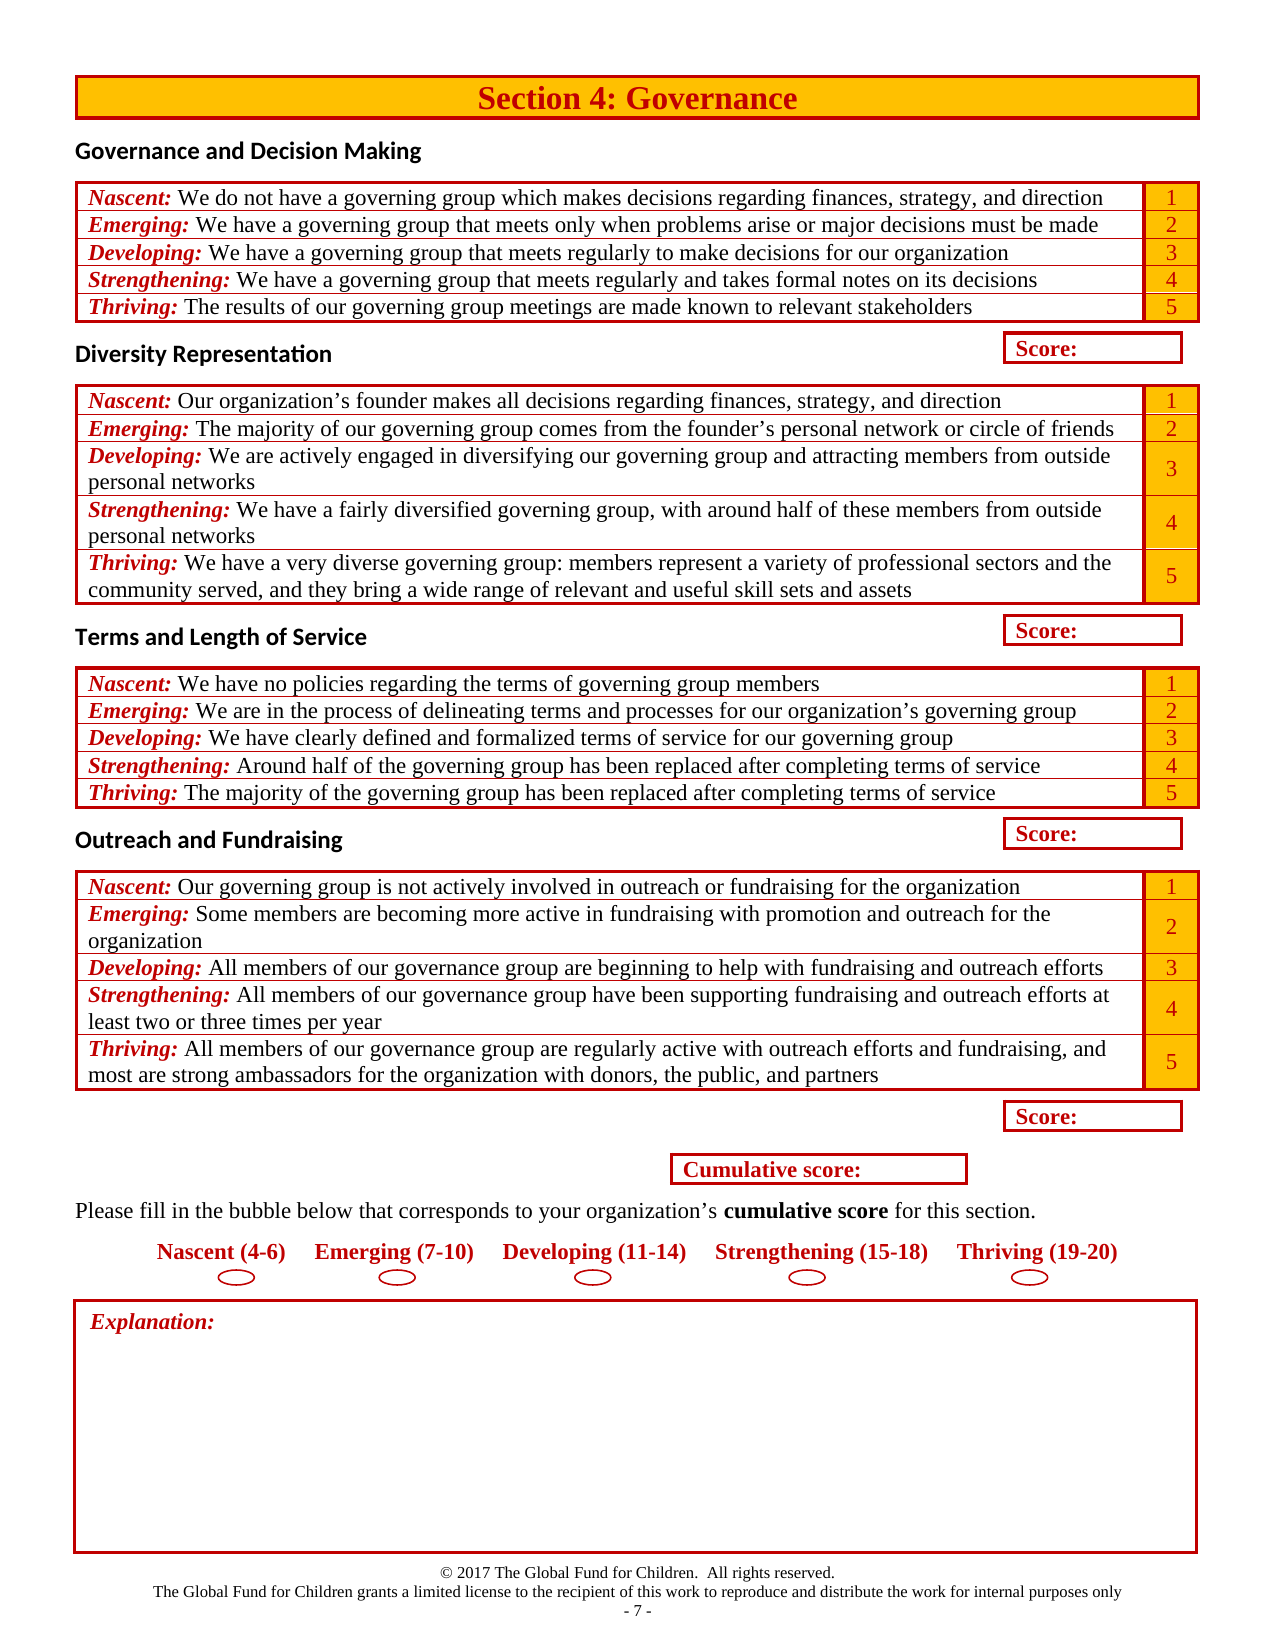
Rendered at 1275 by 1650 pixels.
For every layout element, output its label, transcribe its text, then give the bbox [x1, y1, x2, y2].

table_header 1 [1146, 873, 1197, 899]
table_header Score: [1006, 1103, 1180, 1129]
table_cell Strengthening: We have a governing group that meets regularly and takes formal notes on its decisions [78, 266, 1142, 292]
table_cell 2 [1146, 415, 1197, 441]
table_cell Strengthening: Around half of the governing group has been replaced after completing terms of service [78, 752, 1142, 778]
text Outreach and Fundraising [75, 824, 1200, 854]
table_cell 5 [1146, 779, 1197, 806]
table_header 1 [1146, 387, 1197, 413]
table_cell Strengthening: We have a fairly diversified governing group, with around half of these members from outside personal networks [78, 496, 1142, 548]
table_cell Thriving: The majority of the governing group has been replaced after completing terms of service [78, 779, 1142, 806]
table_cell 2 [1146, 900, 1197, 953]
text Terms and Length of Service [75, 621, 1200, 651]
table_cell Emerging: We are in the process of delineating terms and processes for our organization’s governing group [78, 697, 1142, 723]
table_cell Emerging: We have a governing group that meets only when problems arise or major decisions must be made [78, 211, 1142, 238]
table_cell Developing: All members of our governance group are beginning to help with fundraising and outreach efforts [78, 954, 1142, 980]
table_cell Emerging: Some members are becoming more active in fundraising with promotion and outreach for the organization [78, 900, 1142, 953]
table_header Score: [1006, 820, 1180, 847]
table_header Nascent: Our governing group is not actively involved in outreach or fundraising for the organization [78, 873, 1142, 899]
table_cell 5 [1146, 1035, 1197, 1088]
text Nascent (4-6) Emerging (7-10) Developing (11-14) Strengthening (15-18) Thriving (19-20) [75, 1238, 1200, 1264]
table_header Section 4: Governance [78, 78, 1197, 116]
table_cell 3 [1146, 724, 1197, 751]
text Please fill in the bubble below that corresponds to your organization’s cumulative score for this section. [75, 1197, 1200, 1223]
table_cell 2 [1146, 697, 1197, 723]
table_header Score: [1006, 335, 1180, 361]
table_header 1 [1146, 670, 1197, 696]
table_cell 4 [1146, 752, 1197, 778]
table_cell 3 [1146, 239, 1197, 265]
table_cell Thriving: All members of our governance group are regularly active with outreach efforts and fundraising, and most are strong ambassadors for the organization with donors, the public, and partners [78, 1035, 1142, 1088]
table_cell 4 [1146, 981, 1197, 1034]
table_header 1 [1146, 184, 1197, 210]
text Diversity Representation [75, 338, 1200, 369]
table_cell 5 [1146, 294, 1197, 320]
table_header Score: [1006, 617, 1180, 643]
table_cell 3 [1146, 442, 1197, 495]
table_cell Thriving: We have a very diverse governing group: members represent a variety of professional sectors and the community served, and they bring a wide range of relevant and useful skill sets and assets [78, 550, 1142, 602]
table_cell Emerging: The majority of our governing group comes from the founder’s personal network or circle of friends [78, 415, 1142, 441]
table_cell 3 [1146, 954, 1197, 980]
table_cell Developing: We are actively engaged in diversifying our governing group and attracting members from outside personal networks [78, 442, 1142, 495]
table_header Nascent: We do not have a governing group which makes decisions regarding finances, strategy, and direction [78, 184, 1142, 210]
table_cell 4 [1146, 266, 1197, 292]
table_header Nascent: Our organization’s founder makes all decisions regarding finances, strategy, and direction [78, 387, 1142, 413]
table_cell Developing: We have a governing group that meets regularly to make decisions for our organization [78, 239, 1142, 265]
table_cell 4 [1146, 496, 1197, 548]
table_header Cumulative score: [673, 1156, 965, 1182]
text Governance and Decision Making [75, 135, 1200, 165]
table_cell 5 [1146, 550, 1197, 602]
table_header Nascent: We have no policies regarding the terms of governing group members [78, 670, 1142, 696]
table_cell 2 [1146, 211, 1197, 238]
table_cell Strengthening: All members of our governance group have been supporting fundraising and outreach efforts at least two or three times per year [78, 981, 1142, 1034]
table_cell Thriving: The results of our governing group meetings are made known to relevant stakeholders [78, 294, 1142, 320]
table_cell Developing: We have clearly defined and formalized terms of service for our governing group [78, 724, 1142, 751]
